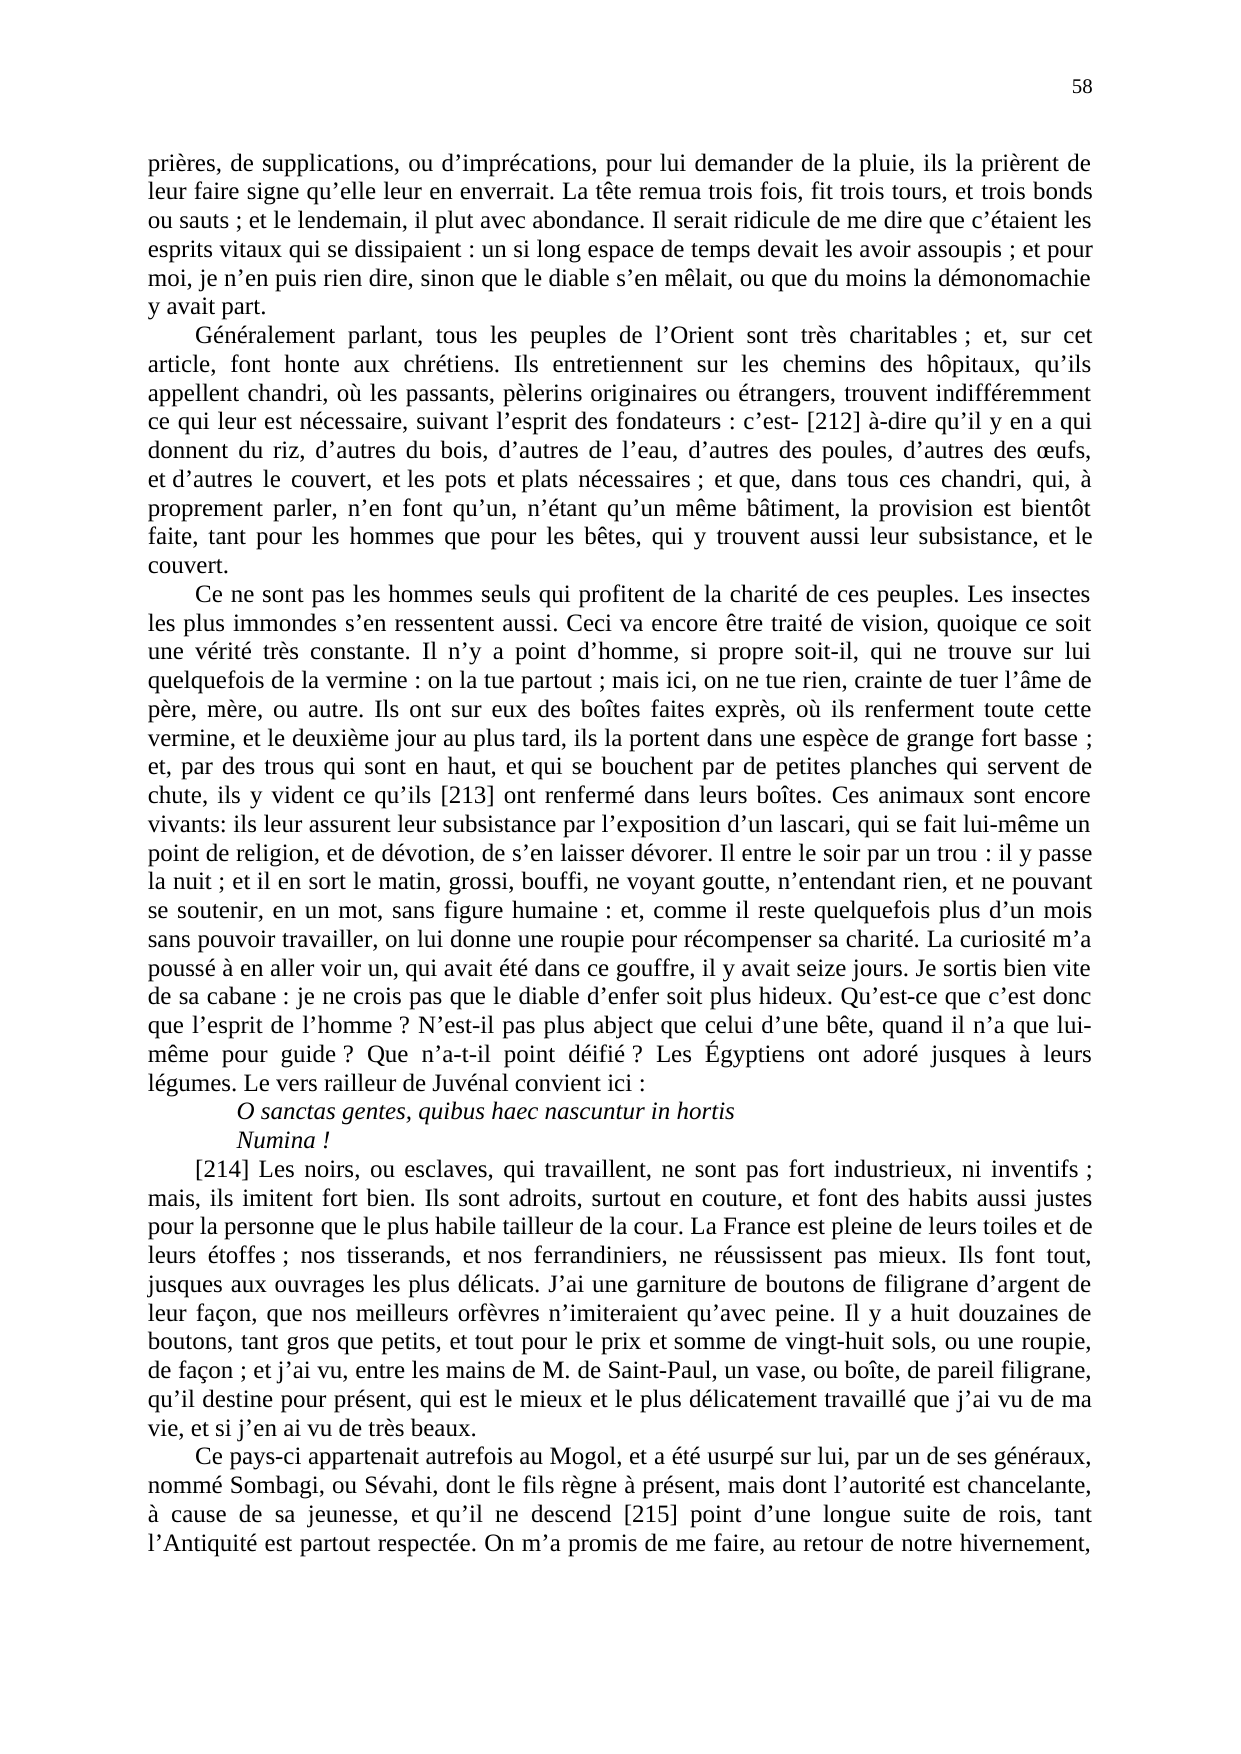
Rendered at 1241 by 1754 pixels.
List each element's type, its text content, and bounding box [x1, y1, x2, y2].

text Ce ne sont pas les hommes seuls qui profitent de la charité de ces peuples. Les insectes les plus immondes s’en ressentent aussi. Ceci va encore être traité de vision, quoique ce soit une vérité très constante. Il n’y a point d’homme, si propre soit-il, qui ne trouve sur lui quelquefois de la vermine : on la tue partout ; mais ici, on ne tue rien, crainte de tuer l’âme de père, mère, ou autre. Ils ont sur eux des boîtes faites exprès, où ils renferment toute cette vermine, et le deuxième jour au plus tard, ils la portent dans une espèce de grange fort basse ; et, par des trous qui sont en haut, et qui se bouchent par de petites planches qui servent de chute, ils y vident ce qu’ils [213] ont renfermé dans leurs boîtes. Ces animaux sont encore vivants: ils leur assurent leur subsistance par l’exposition d’un lascari, qui se fait lui-même un point de religion, et de dévotion, de s’en laisser dévorer. Il entre le soir par un trou : il y passe la nuit ; et il en sort le matin, grossi, bouffi, ne voyant goutte, n’entendant rien, et ne pouvant se soutenir, en un mot, sans figure humaine : et, comme il reste quelquefois plus d’un mois sans pouvoir travailler, on lui donne une roupie pour récompenser sa charité. La curiosité m’a poussé à en aller voir un, qui avait été dans ce gouffre, il y avait seize jours. Je sortis bien vite de sa cabane : je ne crois pas que le diable d’enfer soit plus hideux. Qu’est-ce que c’est donc que l’esprit de l’homme ? N’est-il pas plus abject que celui d’une bête, quand il n’a que lui-même pour guide ? Que n’a-t-il point déifié ? Les Égyptiens ont adoré jusques à leurs légumes. Le vers railleur de Juvénal convient ici : [148, 579, 1092, 1096]
text Numina ! [236, 1125, 1092, 1154]
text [148, 1441, 1092, 1556]
text O sanctas gentes, quibus haec nascuntur in hortis [236, 1096, 1092, 1125]
text Généralement parlant, tous les peuples de l’Orient sont très charitables ; et, sur cet article, font honte aux chrétiens. Ils entretiennent sur les chemins des hôpitaux, qu’ils appellent chandri, où les passants, pèlerins originaires ou étrangers, trouvent indifféremment ce qui leur est nécessaire, suivant l’esprit des fondateurs : c’est- [212] à-dire qu’il y en a qui donnent du riz, d’autres du bois, d’autres de l’eau, d’autres des poules, d’autres des œufs, et d’autres le couvert, et les pots et plats nécessaires ; et que, dans tous ces chandri, qui, à proprement parler, n’en font qu’un, n’étant qu’un même bâtiment, la provision est bientôt faite, tant pour les hommes que pour les bêtes, qui y trouvent aussi leur subsistance, et le couvert. [148, 320, 1092, 579]
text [148, 148, 1092, 320]
text [214] Les noirs, ou esclaves, qui travaillent, ne sont pas fort industrieux, ni inventifs ; mais, ils imitent fort bien. Ils sont adroits, surtout en couture, et font des habits aussi justes pour la personne que le plus habile tailleur de la cour. La France est pleine de leurs toiles et de leurs étoffes ; nos tisserands, et nos ferrandiniers, ne réussissent pas mieux. Ils font tout, jusques aux ouvrages les plus délicats. J’ai une garniture de boutons de filigrane d’argent de leur façon, que nos meilleurs orfèvres n’imiteraient qu’avec peine. Il y a huit douzaines de boutons, tant gros que petits, et tout pour le prix et somme de vingt-huit sols, ou une roupie, de façon ; et j’ai vu, entre les mains de M. de Saint-Paul, un vase, ou boîte, de pareil filigrane, qu’il destine pour présent, qui est le mieux et le plus délicatement travaillé que j’ai vu de ma vie, et si j’en ai vu de très beaux. [148, 1154, 1092, 1441]
